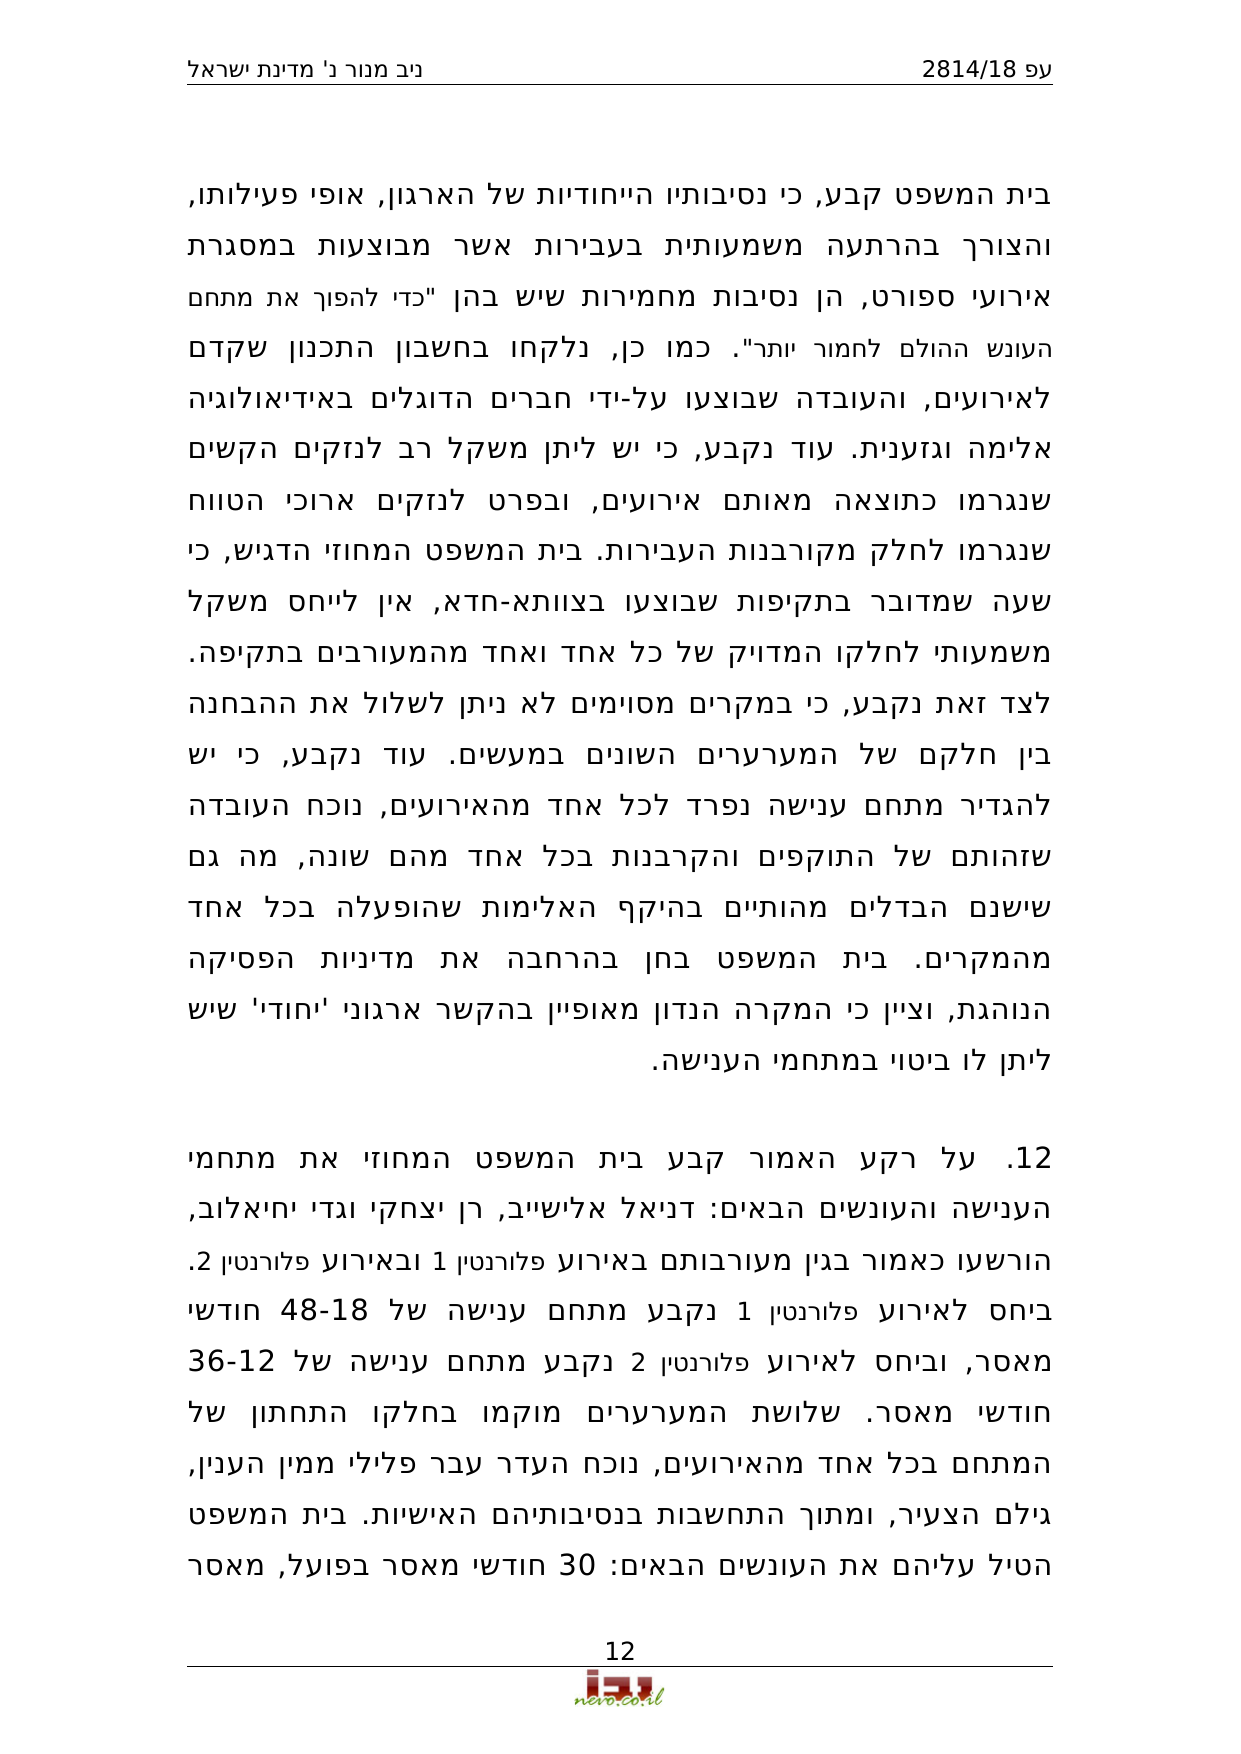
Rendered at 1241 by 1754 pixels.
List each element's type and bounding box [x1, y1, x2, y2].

text [187, 177, 1053, 1077]
picture [574, 1669, 666, 1707]
text [187, 1141, 1053, 1582]
